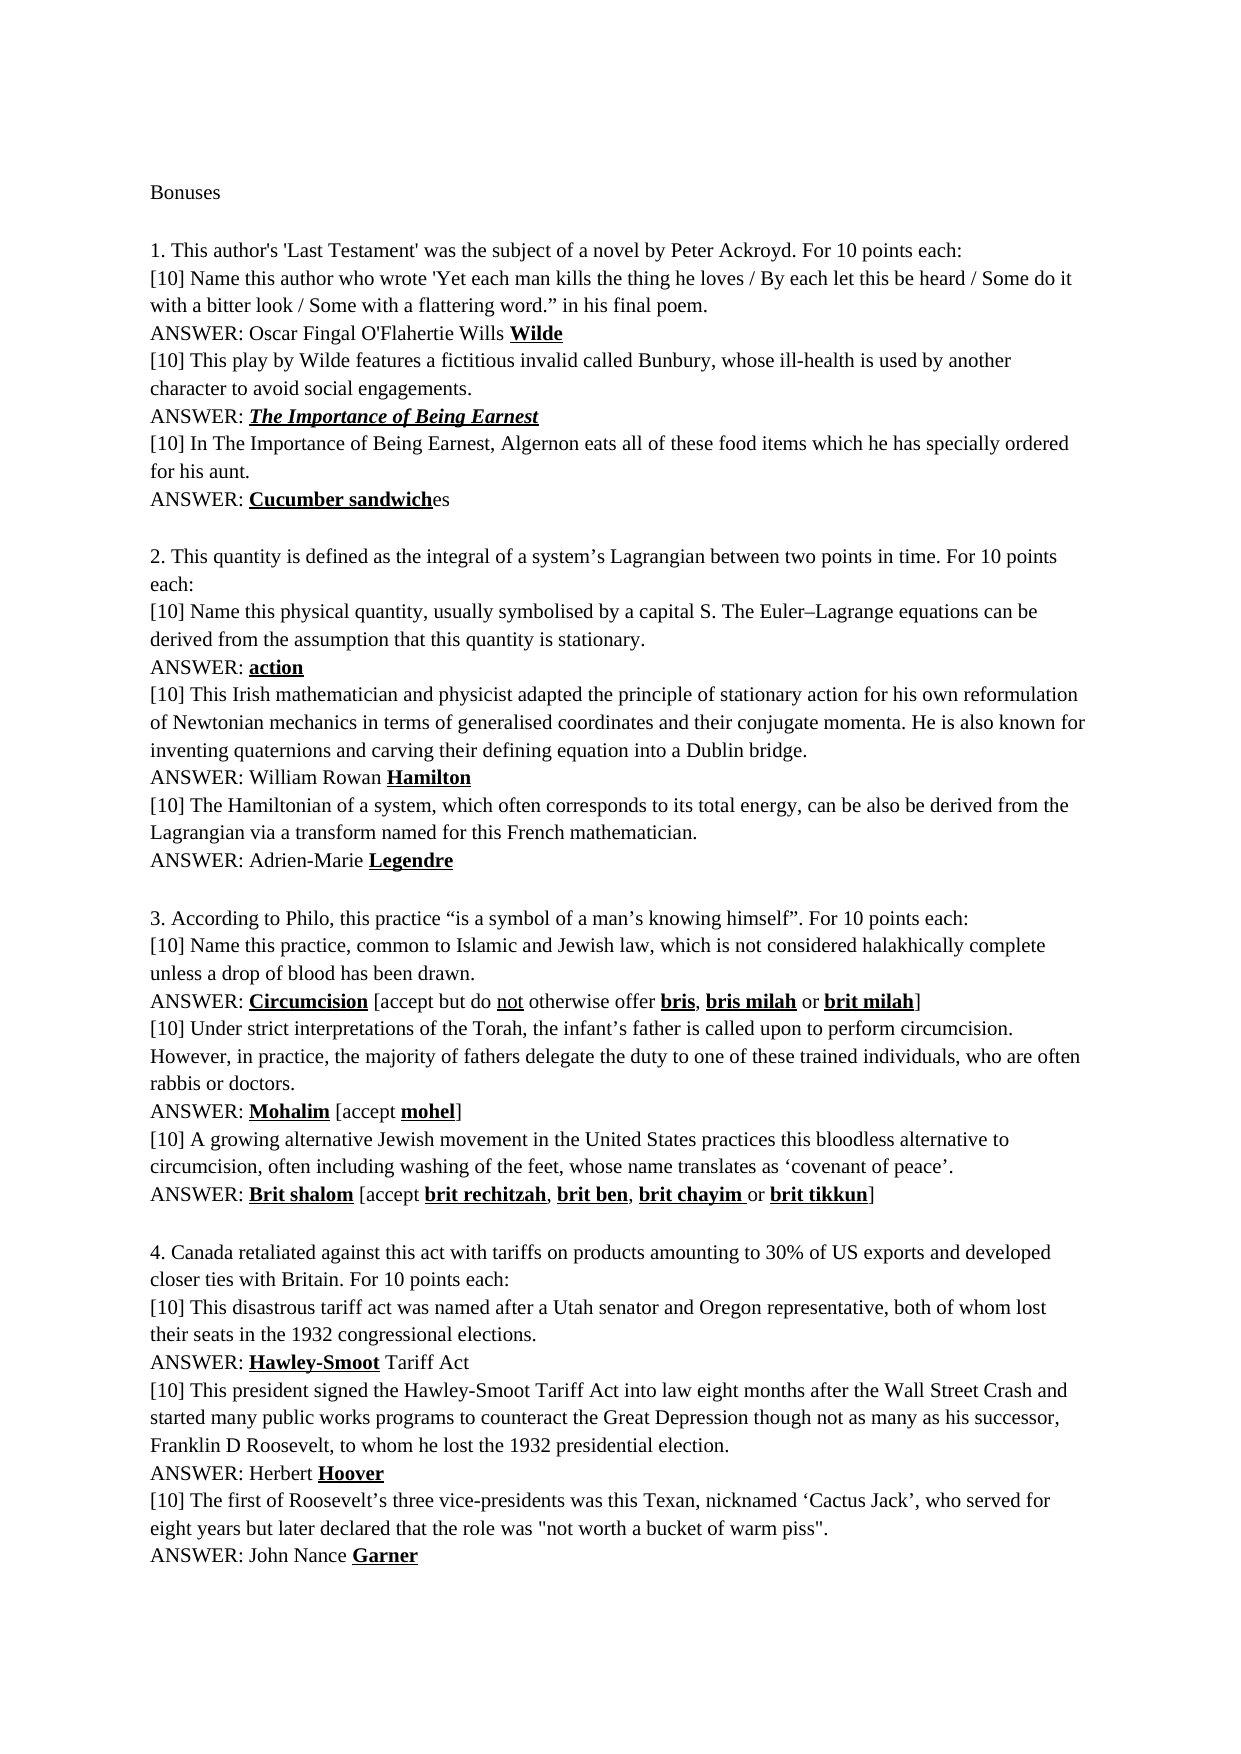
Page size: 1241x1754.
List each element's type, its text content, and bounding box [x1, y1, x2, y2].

text [10] The Hamiltonian of a system, which often corresponds to its total energy, can be also be derived from the Lagrangian via a transform named for this French mathematician. [150, 793, 1090, 844]
text [10] This president signed the Hawley-Smoot Tariff Act into law eight months after the Wall Street Crash and started many public works programs to counteract the Great Depression though not as many as his successor, Franklin D Roosevelt, to whom he lost the 1932 presidential election. [150, 1378, 1090, 1457]
text ANSWER: Circumcision [accept but do not otherwise offer bris, bris milah or brit milah] [150, 988, 1090, 1013]
text Bonuses [150, 180, 1090, 204]
text 2. This quantity is defined as the integral of a system’s Lagrangian between two points in time. For 10 points each: [150, 544, 1090, 596]
text [10] Name this author who wrote 'Yet each man kills the thing he loves / By each let this be heard / Some do it with a bitter look / Some with a flattering word.” in his final poem. [150, 266, 1090, 317]
text 3. According to Philo, this practice “is a symbol of a man’s knowing himself”. For 10 points each: [150, 906, 1090, 930]
text ANSWER: Adrien-Marie Legendre [150, 848, 1090, 872]
text [10] This play by Wilde features a fictitious invalid called Bunbury, whose ill-health is used by another character to avoid social engagements. [150, 348, 1090, 400]
text [10] A growing alternative Jewish movement in the United States practices this bloodless alternative to circumcision, often including washing of the feet, whose name translates as ‘covenant of peace’. [150, 1127, 1090, 1178]
text [10] This Irish mathematician and physicist adapted the principle of stationary action for his own reformulation of Newtonian mechanics in terms of generalised coordinates and their conjugate momenta. He is also known for inventing quaternions and carving their defining equation into a Dublin bridge. [150, 682, 1090, 762]
text ANSWER: Cucumber sandwiches [150, 486, 1090, 511]
text [10] In The Importance of Being Earnest, Algernon eats all of these food items which he has specially ordered for his aunt. [150, 431, 1090, 483]
text [10] The first of Roosevelt’s three vice-presidents was this Texan, nicknamed ‘Cactus Jack’, who served for eight years but later declared that the role was "not worth a bucket of warm piss". [150, 1488, 1090, 1540]
text ANSWER: Oscar Fingal O'Flahertie Wills Wilde [150, 321, 1090, 345]
text ANSWER: Herbert Hoover [150, 1460, 1090, 1484]
text ANSWER: Hawley-Smoot Tariff Act [150, 1350, 1090, 1374]
text [10] Name this physical quantity, usually symbolised by a capital S. The Euler–Lagrange equations can be derived from the assumption that this quantity is stationary. [150, 599, 1090, 651]
text 4. Canada retaliated against this act with tariffs on products amounting to 30% of US exports and developed closer ties with Britain. For 10 points each: [150, 1239, 1090, 1291]
text ANSWER: action [150, 655, 1090, 679]
text ANSWER: Brit shalom [accept brit rechitzah, brit ben, brit chayim or brit tikkun] [150, 1182, 1090, 1206]
text ANSWER: The Importance of Being Earnest [150, 404, 1090, 428]
text [10] Under strict interpretations of the Torah, the infant’s father is called upon to perform circumcision. However, in practice, the majority of fathers delegate the duty to one of these trained individuals, who are often rabbis or doctors. [150, 1016, 1090, 1095]
text ANSWER: William Rowan Hamilton [150, 765, 1090, 789]
text 1. This author's 'Last Testament' was the subject of a novel by Peter Ackroyd. For 10 points each: [150, 238, 1090, 262]
text [10] Name this practice, common to Islamic and Jewish law, which is not considered halakhically complete unless a drop of blood has been drawn. [150, 933, 1090, 985]
text ANSWER: Mohalim [accept mohel] [150, 1099, 1090, 1123]
text ANSWER: John Nance Garner [150, 1543, 1090, 1567]
text [10] This disastrous tariff act was named after a Utah senator and Oregon representative, both of whom lost their seats in the 1932 congressional elections. [150, 1295, 1090, 1346]
